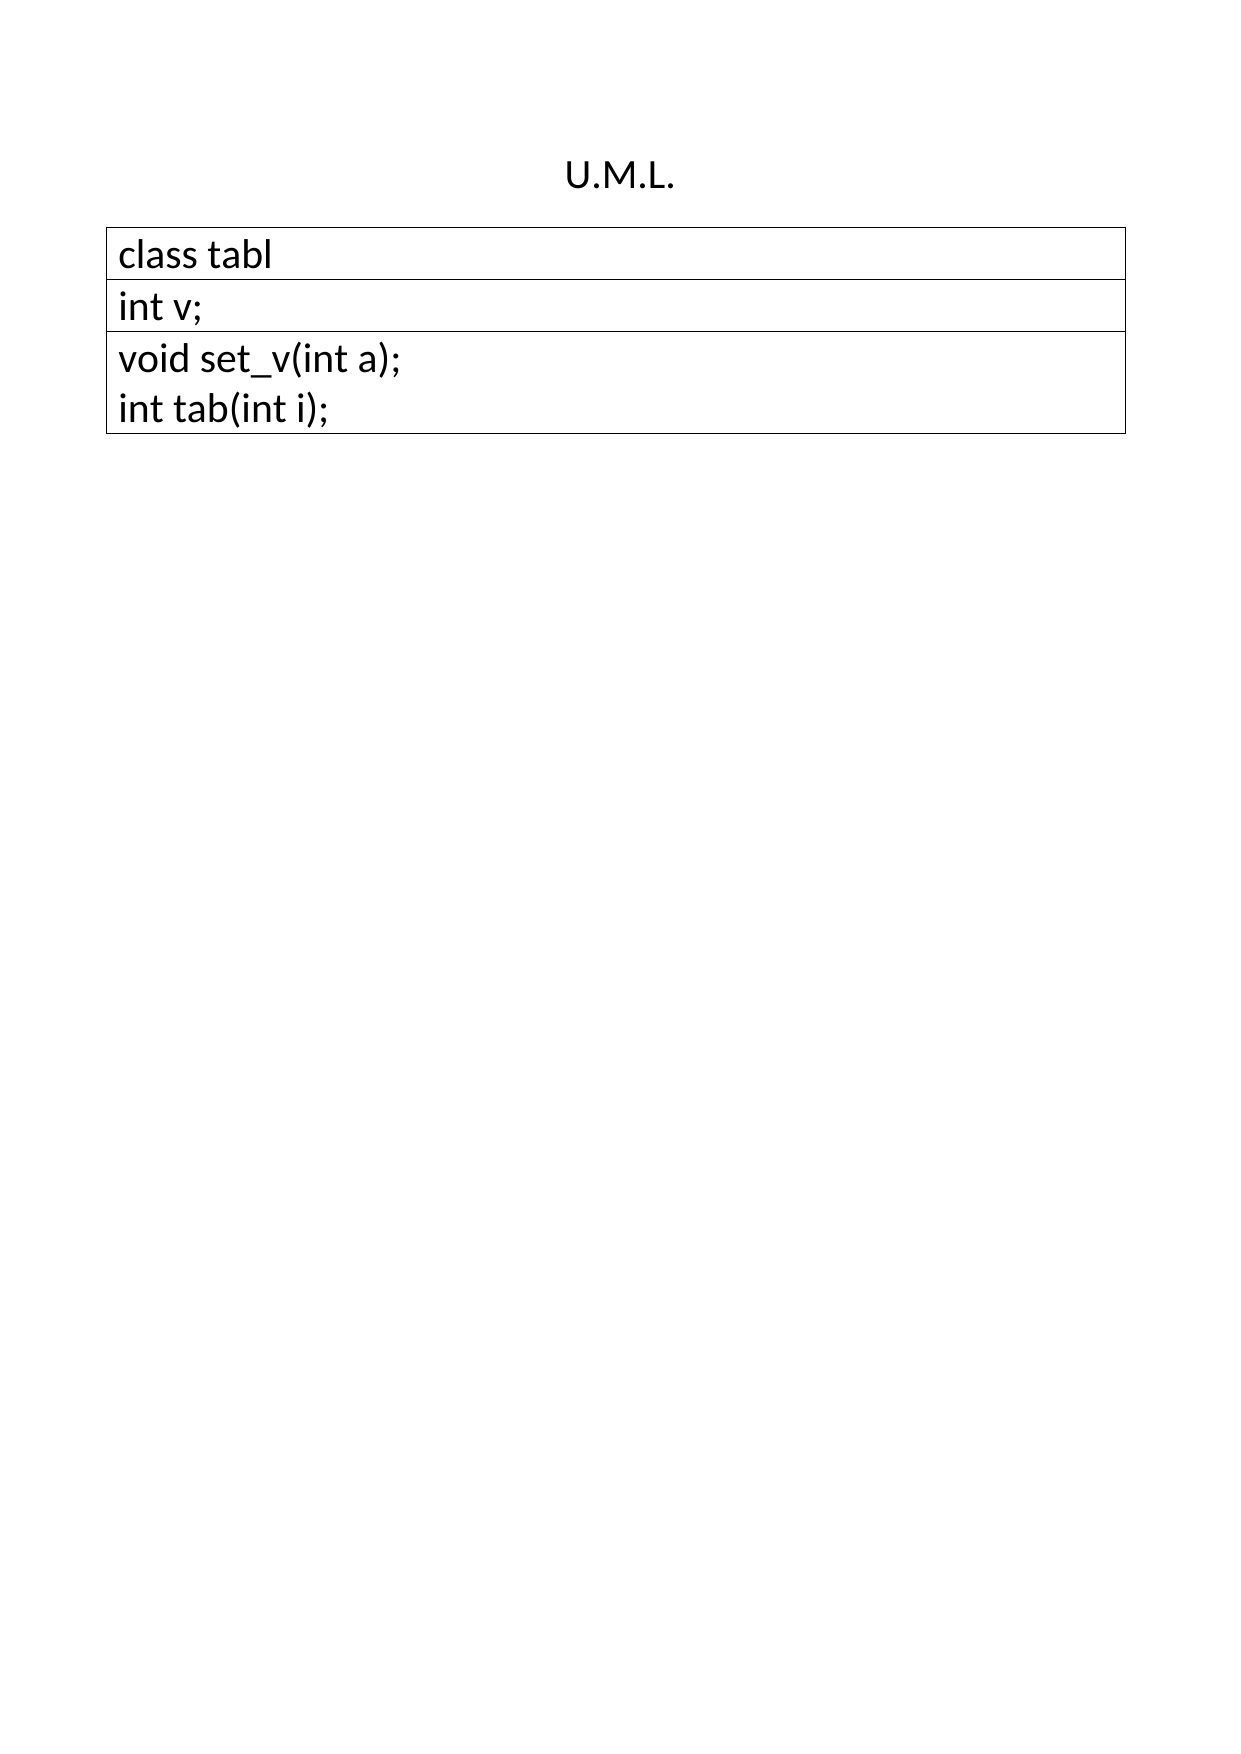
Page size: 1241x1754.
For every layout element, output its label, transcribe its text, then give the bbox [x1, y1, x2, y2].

table_cell void set_v(int a); int tab(int i); [107, 332, 1125, 433]
table_header class tabl [107, 228, 1125, 279]
text U.M.L. [118, 148, 1122, 198]
table_cell int v; [107, 280, 1125, 331]
